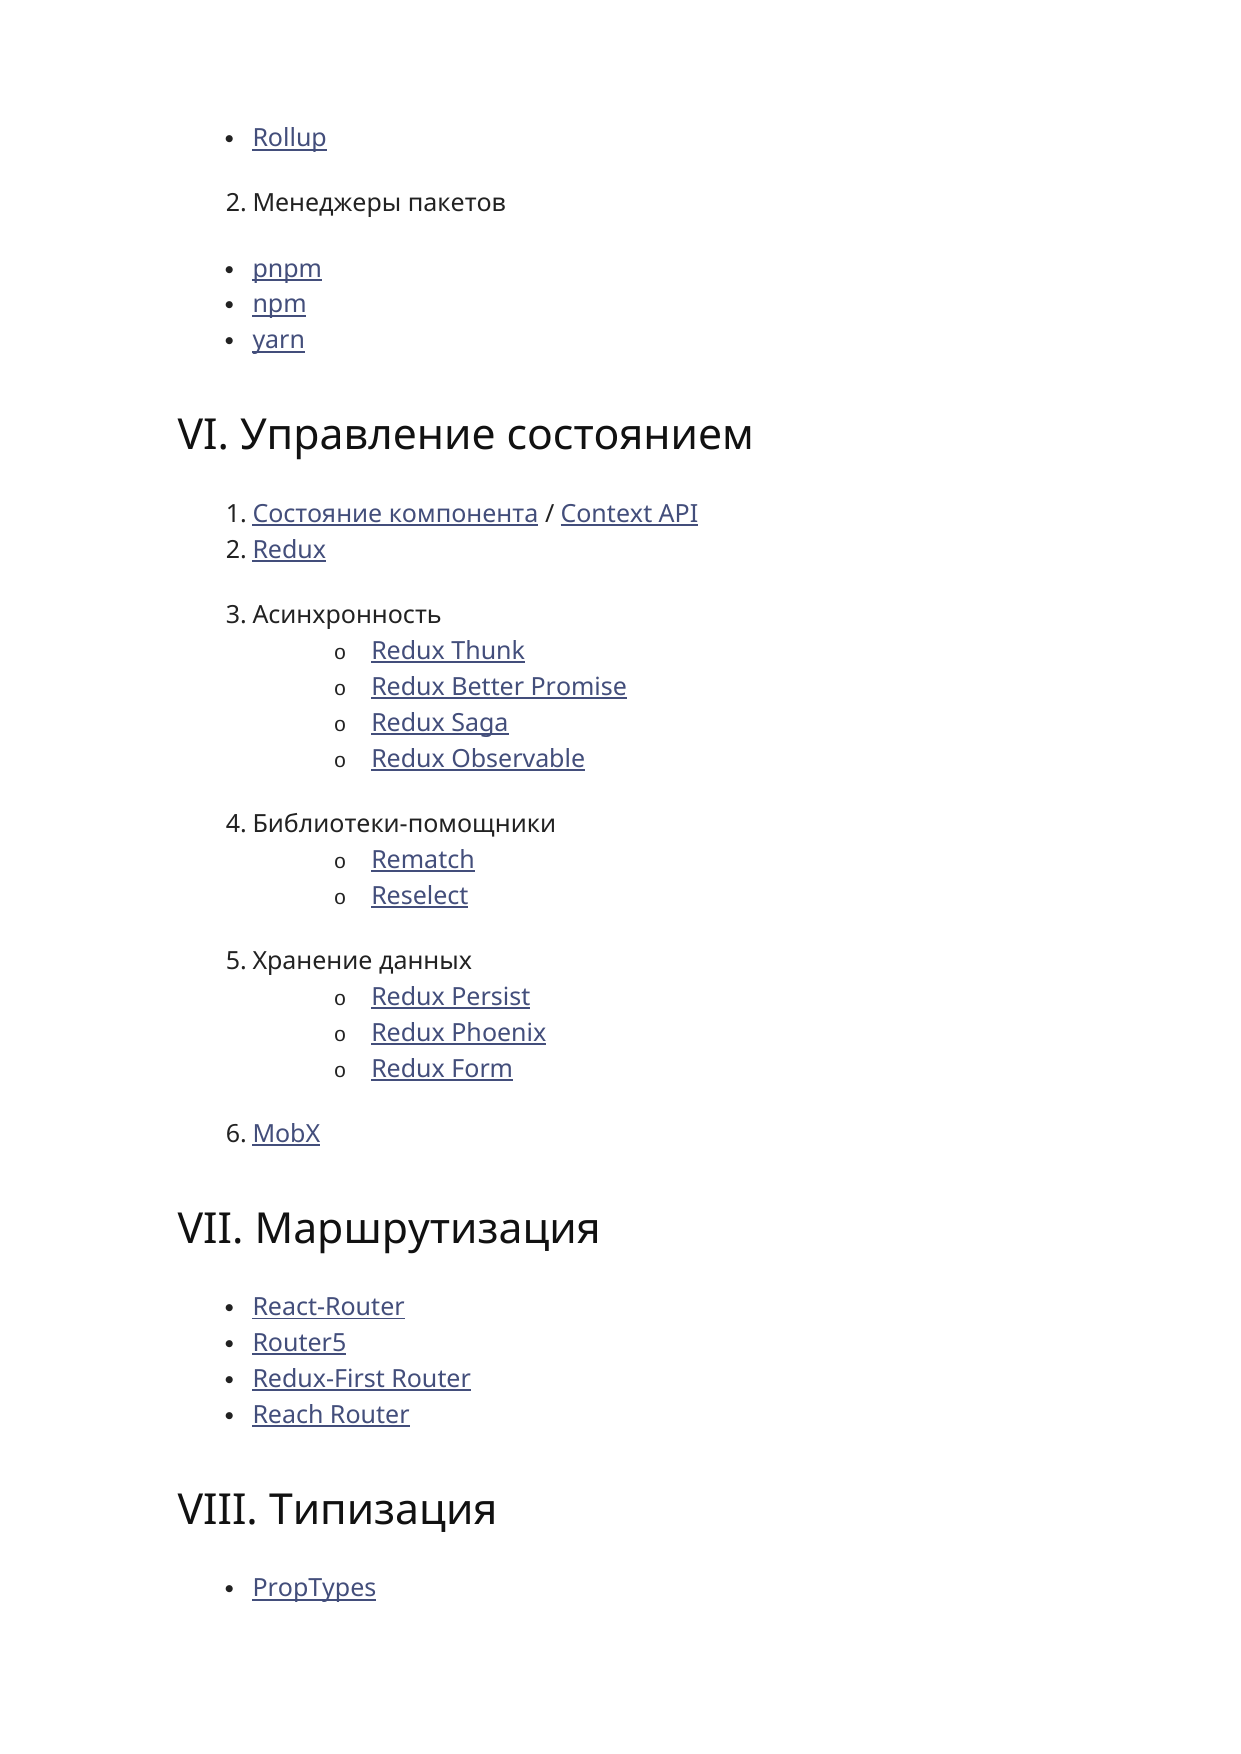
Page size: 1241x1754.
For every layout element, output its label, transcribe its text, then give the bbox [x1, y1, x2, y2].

list Redux [226, 529, 1152, 566]
list Redux Phoenix [333, 1012, 1152, 1048]
list Состояние компонента / Context API [226, 494, 1152, 529]
list pnpm [226, 248, 1152, 284]
list Rollup [226, 118, 1152, 154]
list Router5 [226, 1323, 1152, 1359]
list Redux Thunk [333, 631, 1152, 667]
list yarn [226, 320, 1152, 356]
list Менеджеры пакетов [226, 183, 1152, 219]
list Redux-First Router [226, 1359, 1152, 1395]
text VI. Управление состоянием [177, 403, 1152, 462]
list Reach Router [226, 1395, 1152, 1431]
list Rematch [333, 839, 1152, 875]
list Reselect [333, 875, 1152, 911]
list Библиотеки-помощники [226, 803, 1152, 839]
list npm [226, 284, 1152, 320]
text VII. Маршрутизация [177, 1196, 1152, 1256]
list Асинхронность [226, 595, 1152, 631]
list Redux Observable [333, 738, 1152, 774]
list Redux Better Promise [333, 667, 1152, 702]
text VIII. Типизация [177, 1477, 1152, 1537]
list PropTypes [226, 1568, 1152, 1604]
list Redux Form [333, 1048, 1152, 1084]
list Redux Saga [333, 702, 1152, 738]
list MobX [226, 1113, 1152, 1149]
list React-Router [226, 1287, 1152, 1323]
list Redux Persist [333, 976, 1152, 1012]
list Хранение данных [226, 941, 1152, 976]
